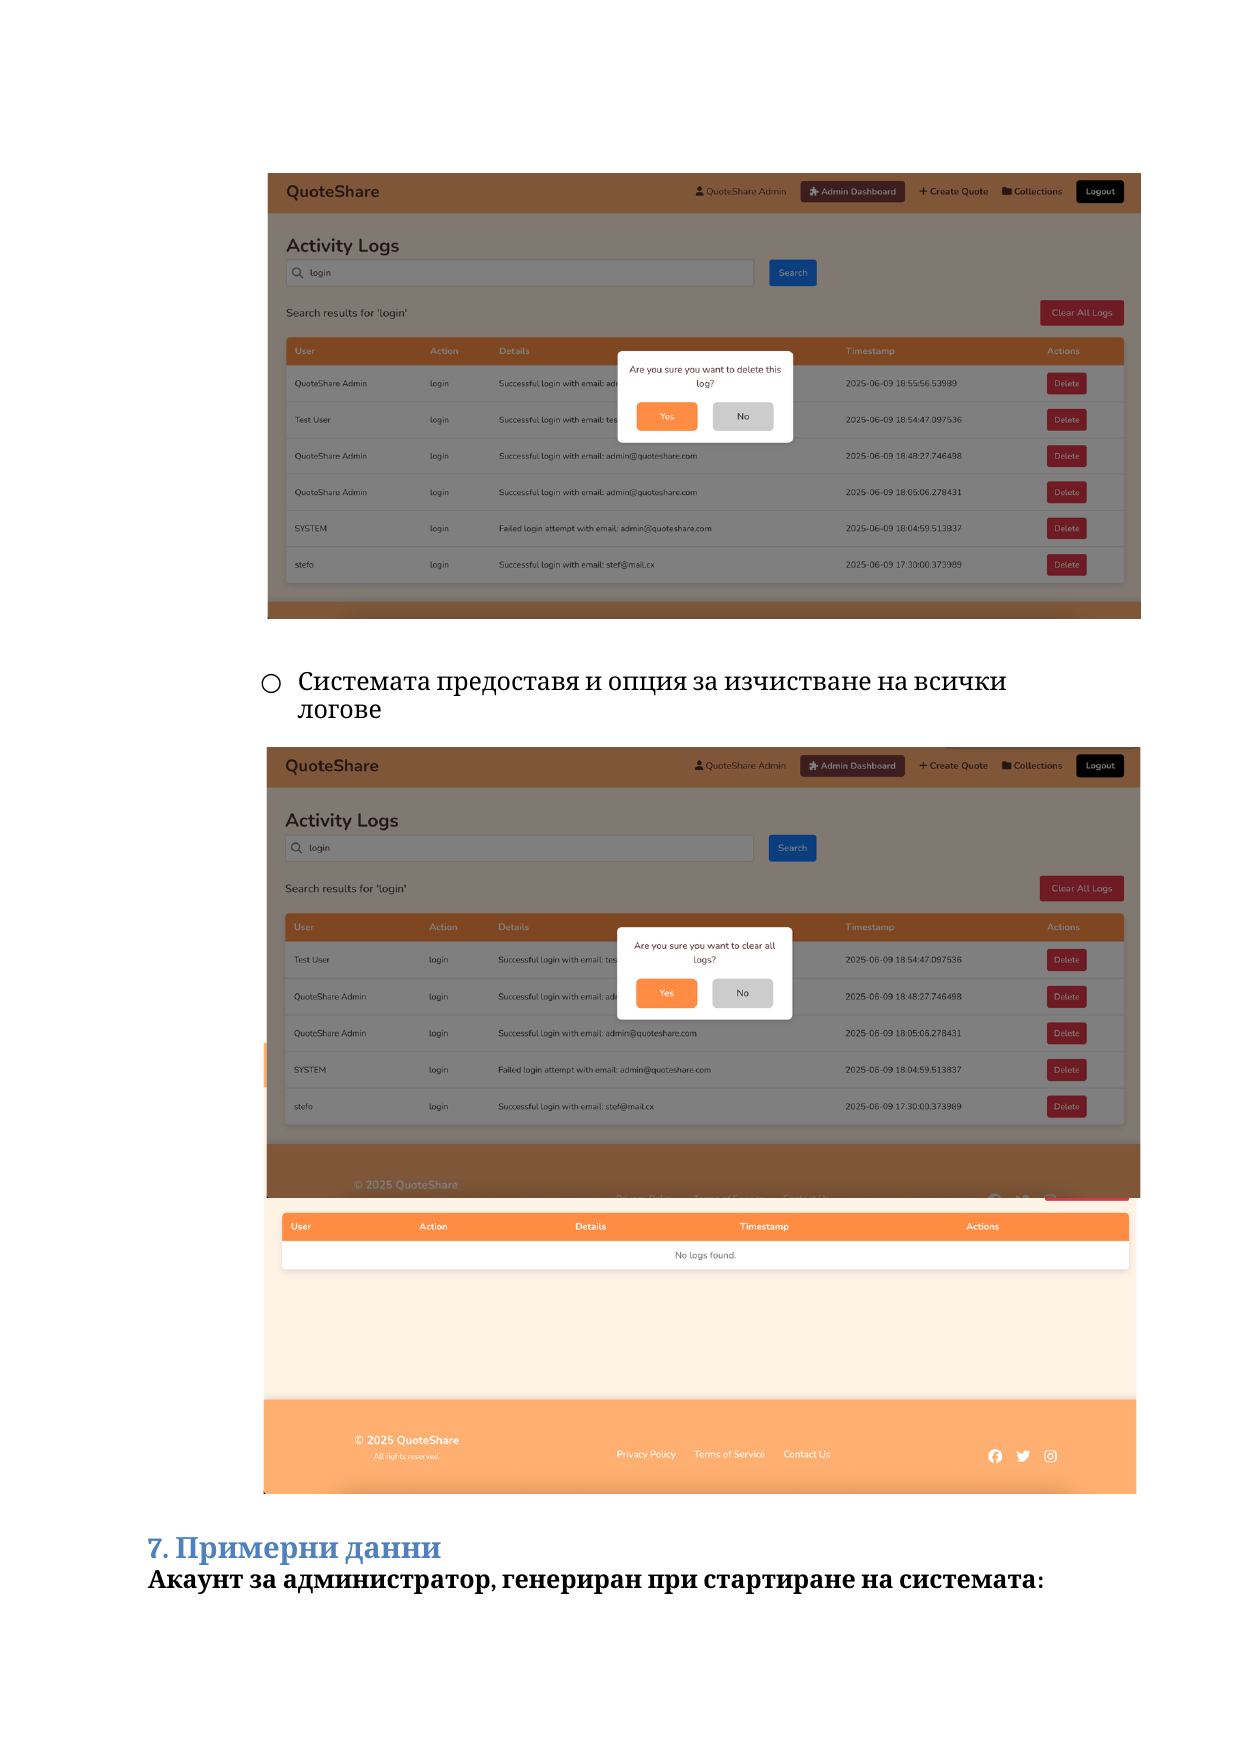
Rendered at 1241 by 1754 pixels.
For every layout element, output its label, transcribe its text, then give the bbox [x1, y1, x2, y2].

subtitle 7. Примерни данни [148, 1532, 1093, 1566]
text Акаунт за администратор, генериран при стартиране на системата: [148, 1566, 1093, 1595]
picture [263, 747, 1141, 1494]
picture [267, 173, 1141, 619]
list Системата предоставя и опция за изчистване на всички логове [260, 667, 1093, 725]
